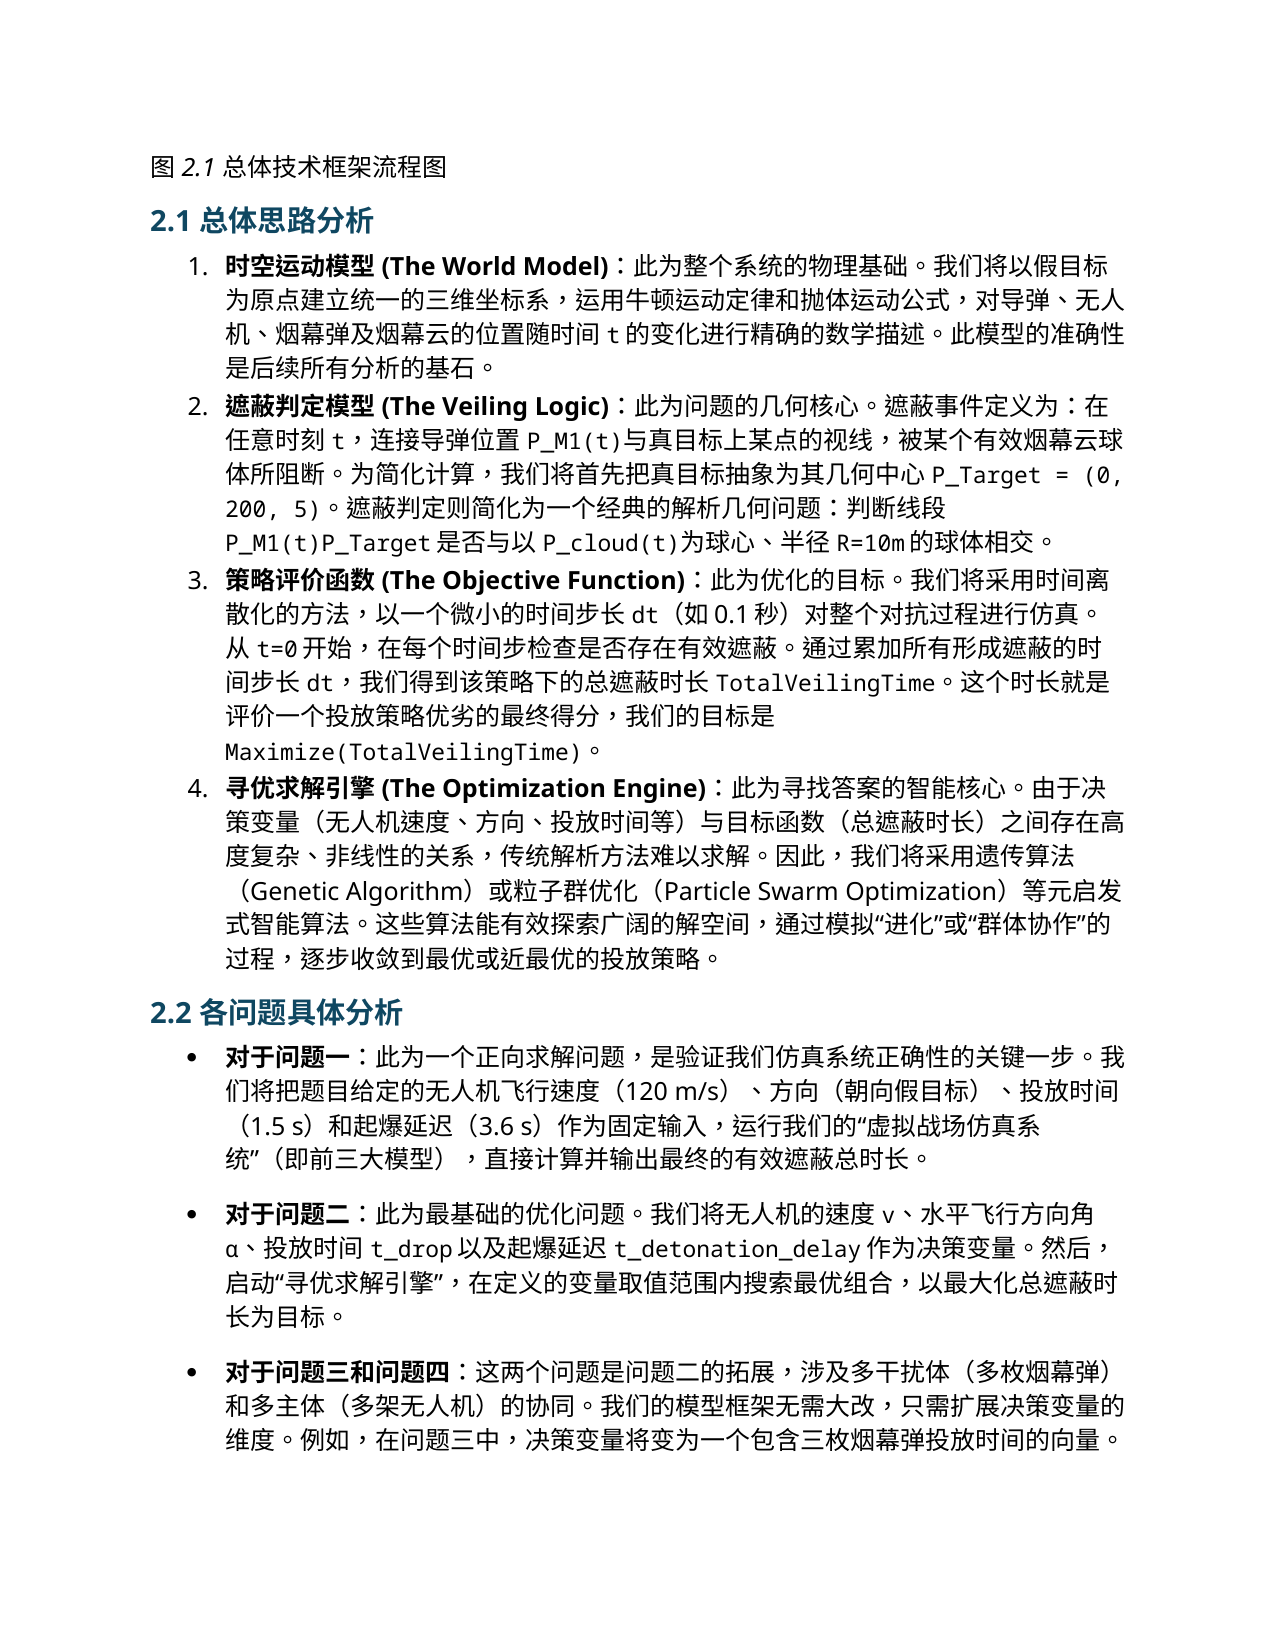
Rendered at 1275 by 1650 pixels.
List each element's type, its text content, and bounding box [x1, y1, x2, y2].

subtitle 2.2 各问题具体分析 [150, 992, 1125, 1032]
list 策略评价函数 (The Objective Function)：此为优化的目标。我们将采用时间离散化的方法，以一个微小的时间步长 dt（如0.1秒）对整个对抗过程进行仿真。从 t=0开始，在每个时间步检查是否存在有效遮蔽。通过累加所有形成遮蔽的时间步长 dt，我们得到该策略下的总遮蔽时长 TotalVeilingTime。这个时长就是评价一个投放策略优劣的最终得分，我们的目标是 Maximize(TotalVeilingTime)。 [187, 563, 1125, 767]
text 图 2.1 总体技术框架流程图 [150, 150, 1125, 184]
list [187, 1354, 1125, 1456]
list 对于问题一：此为一个正向求解问题，是验证我们仿真系统正确性的关键一步。我们将把题目给定的无人机飞行速度（120 m/s）、方向（朝向假目标）、投放时间（1.5 s）和起爆延迟（3.6 s）作为固定输入，运行我们的“虚拟战场仿真系统”（即前三大模型），直接计算并输出最终的有效遮蔽总时长。 [187, 1040, 1125, 1176]
list 寻优求解引擎 (The Optimization Engine)：此为寻找答案的智能核心。由于决策变量（无人机速度、方向、投放时间等）与目标函数（总遮蔽时长）之间存在高度复杂、非线性的关系，传统解析方法难以求解。因此，我们将采用遗传算法（Genetic Algorithm）或粒子群优化（Particle Swarm Optimization）等元启发式智能算法。这些算法能有效探索广阔的解空间，通过模拟“进化”或“群体协作”的过程，逐步收敛到最优或近最优的投放策略。 [187, 771, 1125, 975]
subtitle 2.1 总体思路分析 [150, 201, 1125, 240]
list 遮蔽判定模型 (The Veiling Logic)：此为问题的几何核心。遮蔽事件定义为：在任意时刻 t，连接导弹位置 P_M1(t)与真目标上某点的视线，被某个有效烟幕云球体所阻断。为简化计算，我们将首先把真目标抽象为其几何中心 P_Target = (0, 200, 5)。遮蔽判定则简化为一个经典的解析几何问题：判断线段 P_M1(t)P_Target是否与以 P_cloud(t)为球心、半径 R=10m的球体相交。 [187, 389, 1125, 559]
list 时空运动模型 (The World Model)：此为整个系统的物理基础。我们将以假目标为原点建立统一的三维坐标系，运用牛顿运动定律和抛体运动公式，对导弹、无人机、烟幕弹及烟幕云的位置随时间 t的变化进行精确的数学描述。此模型的准确性是后续所有分析的基石。 [187, 249, 1125, 385]
list 对于问题二：此为最基础的优化问题。我们将无人机的速度 v、水平飞行方向角 α、投放时间 t_drop以及起爆延迟 t_detonation_delay作为决策变量。然后，启动“寻优求解引擎”，在定义的变量取值范围内搜索最优组合，以最大化总遮蔽时长为目标。 [187, 1197, 1125, 1333]
